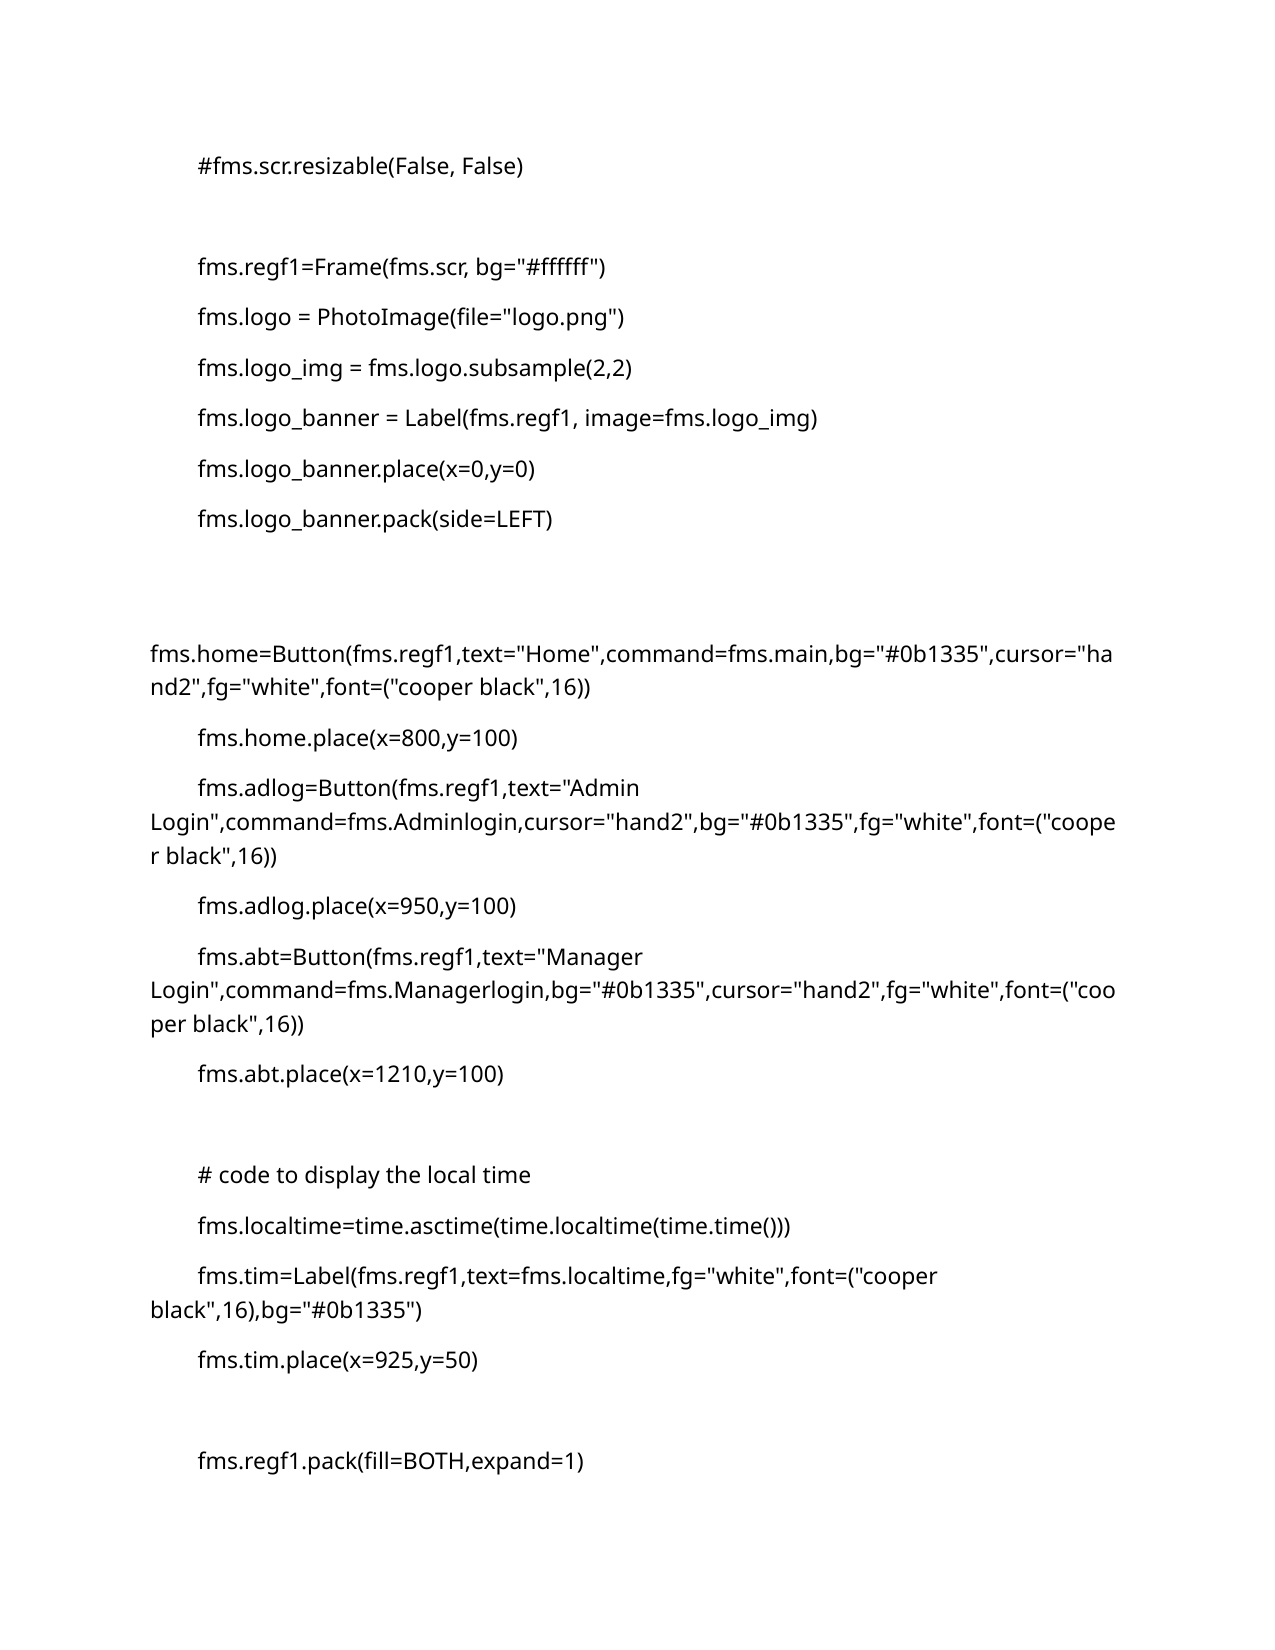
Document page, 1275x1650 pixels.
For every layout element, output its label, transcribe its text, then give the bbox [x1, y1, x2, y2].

text fms.logo_banner.pack(side=LEFT) [150, 503, 1125, 534]
text fms.localtime=time.asctime(time.localtime(time.time())) [150, 1209, 1125, 1241]
text fms.logo_banner = Label(fms.regf1, image=fms.logo_img) [150, 402, 1125, 433]
text fms.home.place(x=800,y=100) [150, 722, 1125, 753]
text fms.regf1=Frame(fms.scr, bg="#ffffff") [150, 251, 1125, 282]
text # code to display the local time [150, 1159, 1125, 1190]
text fms.adlog.place(x=950,y=100) [150, 890, 1125, 921]
text fms.logo_img = fms.logo.subsample(2,2) [150, 352, 1125, 383]
text fms.abt.place(x=1210,y=100) [150, 1058, 1125, 1089]
text fms.adlog=Button(fms.regf1,text="Admin Login",command=fms.Adminlogin,cursor="hand2",bg="#0b1335",fg="white",font=("cooper black",16)) [150, 772, 1125, 871]
text fms.tim=Label(fms.regf1,text=fms.localtime,fg="white",font=("cooper black",16),bg="#0b1335") [150, 1260, 1125, 1325]
text fms.tim.place(x=925,y=50) [150, 1344, 1125, 1375]
text fms.logo_banner.place(x=0,y=0) [150, 452, 1125, 484]
text fms.home=Button(fms.regf1,text="Home",command=fms.main,bg="#0b1335",cursor="hand2",fg="white",font=("cooper black",16)) [150, 604, 1125, 702]
text fms.regf1.pack(fill=BOTH,expand=1) [150, 1445, 1125, 1476]
text fms.logo = PhotoImage(file="logo.png") [150, 301, 1125, 332]
text fms.abt=Button(fms.regf1,text="Manager Login",command=fms.Managerlogin,bg="#0b1335",cursor="hand2",fg="white",font=("cooper black",16)) [150, 940, 1125, 1039]
text #fms.scr.resizable(False, False) [150, 150, 1125, 181]
